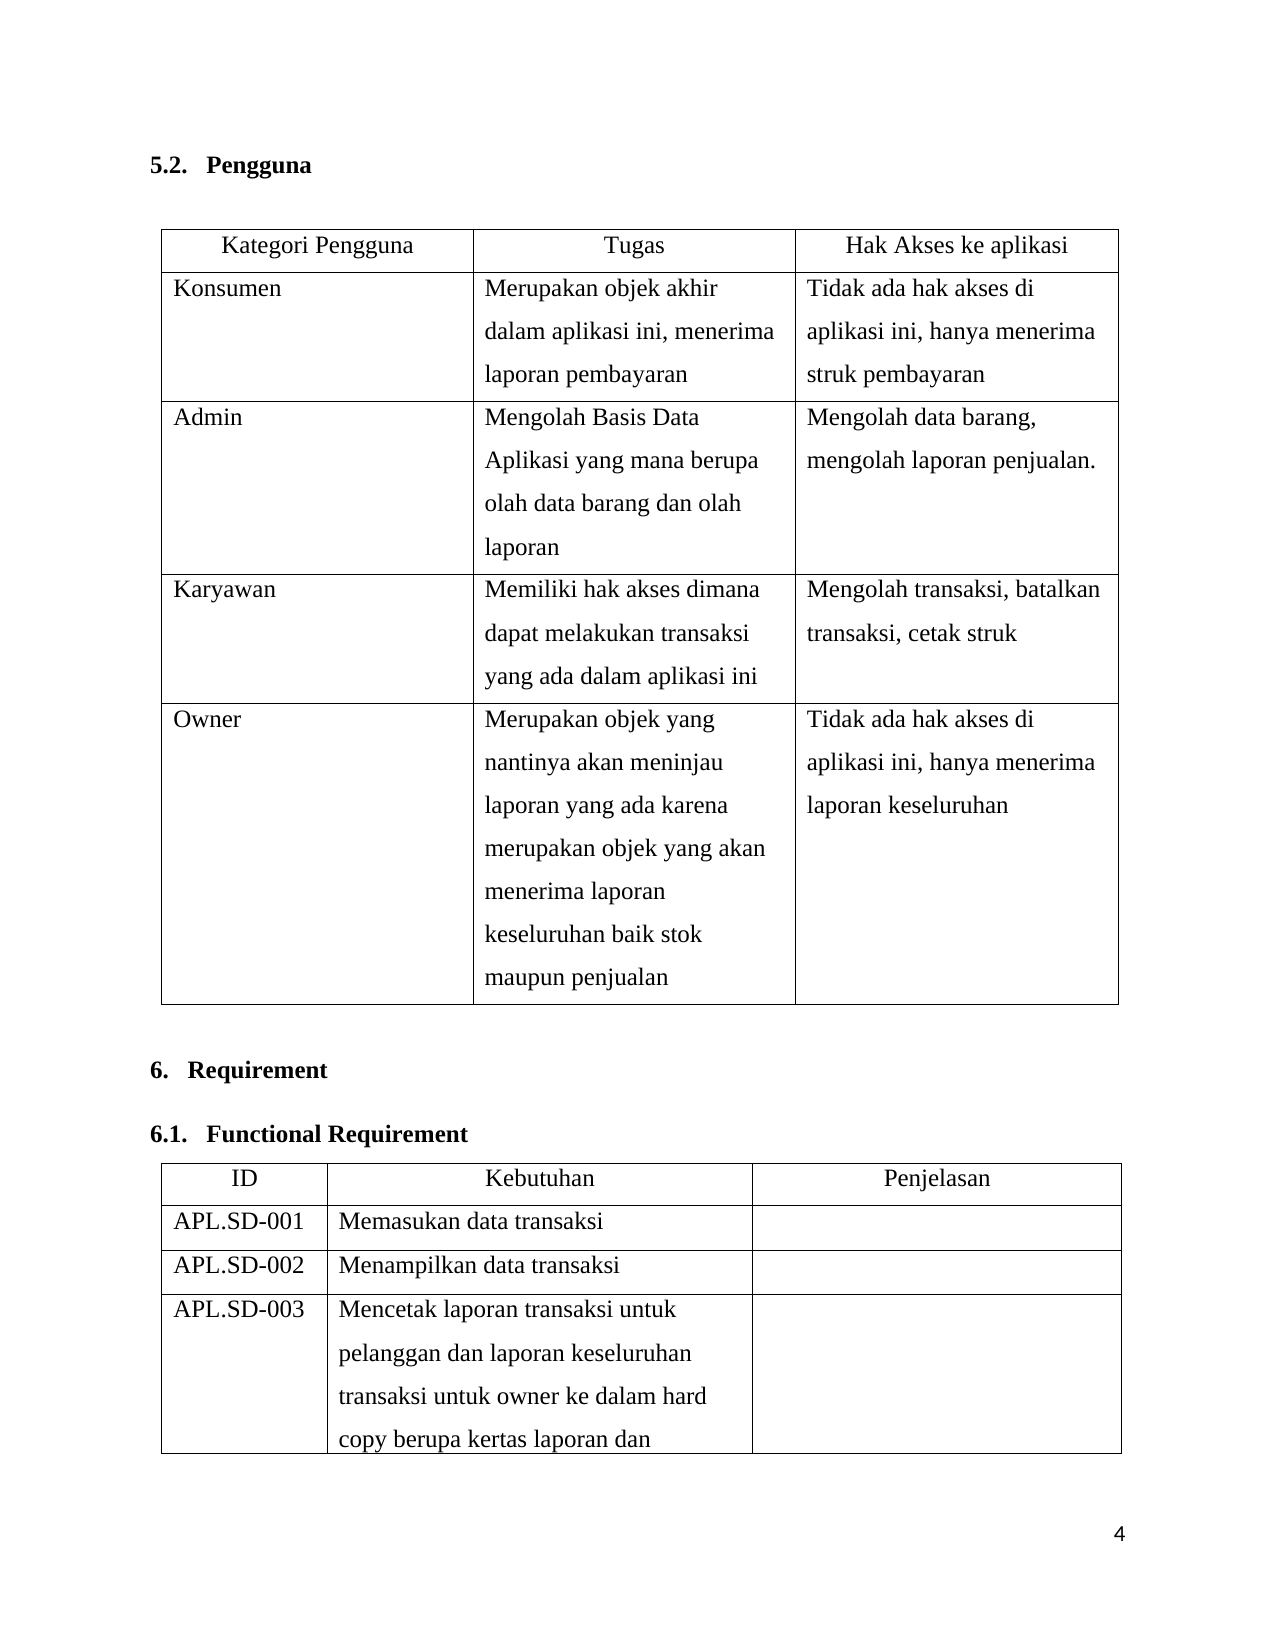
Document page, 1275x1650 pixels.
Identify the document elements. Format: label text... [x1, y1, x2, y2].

table_cell Mengolah transaksi, batalkan transaksi, cetak struk [796, 575, 1118, 703]
table_cell APL.SD-002 [162, 1251, 327, 1293]
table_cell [328, 1295, 752, 1453]
table_cell [753, 1251, 1121, 1293]
table_cell Tidak ada hak akses di aplikasi ini, hanya menerima struk pembayaran [796, 273, 1118, 401]
table_header Kategori Pengguna [162, 230, 473, 272]
table_header Penjelasan [753, 1164, 1121, 1205]
subtitle Functional Requirement [150, 1119, 1125, 1148]
table_cell Merupakan objek akhir dalam aplikasi ini, menerima laporan pembayaran [474, 273, 795, 401]
subtitle Pengguna [150, 150, 1125, 179]
table_cell Mengolah Basis Data Aplikasi yang mana berupa olah data barang dan olah laporan [474, 402, 795, 573]
table_header Tugas [474, 230, 795, 272]
table_cell Merupakan objek yang nantinya akan meninjau laporan yang ada karena merupakan objek yang akan menerima laporan keseluruhan baik stok maupun penjualan [474, 704, 795, 1004]
table_cell Owner [162, 704, 473, 1004]
table_cell Memiliki hak akses dimana dapat melakukan transaksi yang ada dalam aplikasi ini [474, 575, 795, 703]
table_cell APL.SD-001 [162, 1206, 327, 1249]
table_header ID [162, 1164, 327, 1205]
table_cell Mengolah data barang, mengolah laporan penjualan. [796, 402, 1118, 573]
table_cell Admin [162, 402, 473, 573]
subtitle Requirement [150, 1055, 1125, 1084]
table_cell Konsumen [162, 273, 473, 401]
table_cell Karyawan [162, 575, 473, 703]
table_cell Tidak ada hak akses di aplikasi ini, hanya menerima laporan keseluruhan [796, 704, 1118, 1004]
table_cell Memasukan data transaksi [328, 1206, 752, 1249]
table_header Kebutuhan [328, 1164, 752, 1205]
table_cell [753, 1206, 1121, 1249]
table_cell Menampilkan data transaksi [328, 1251, 752, 1293]
table_cell [753, 1295, 1121, 1453]
table_header Hak Akses ke aplikasi [796, 230, 1118, 272]
table_cell APL.SD-003 [162, 1295, 327, 1453]
